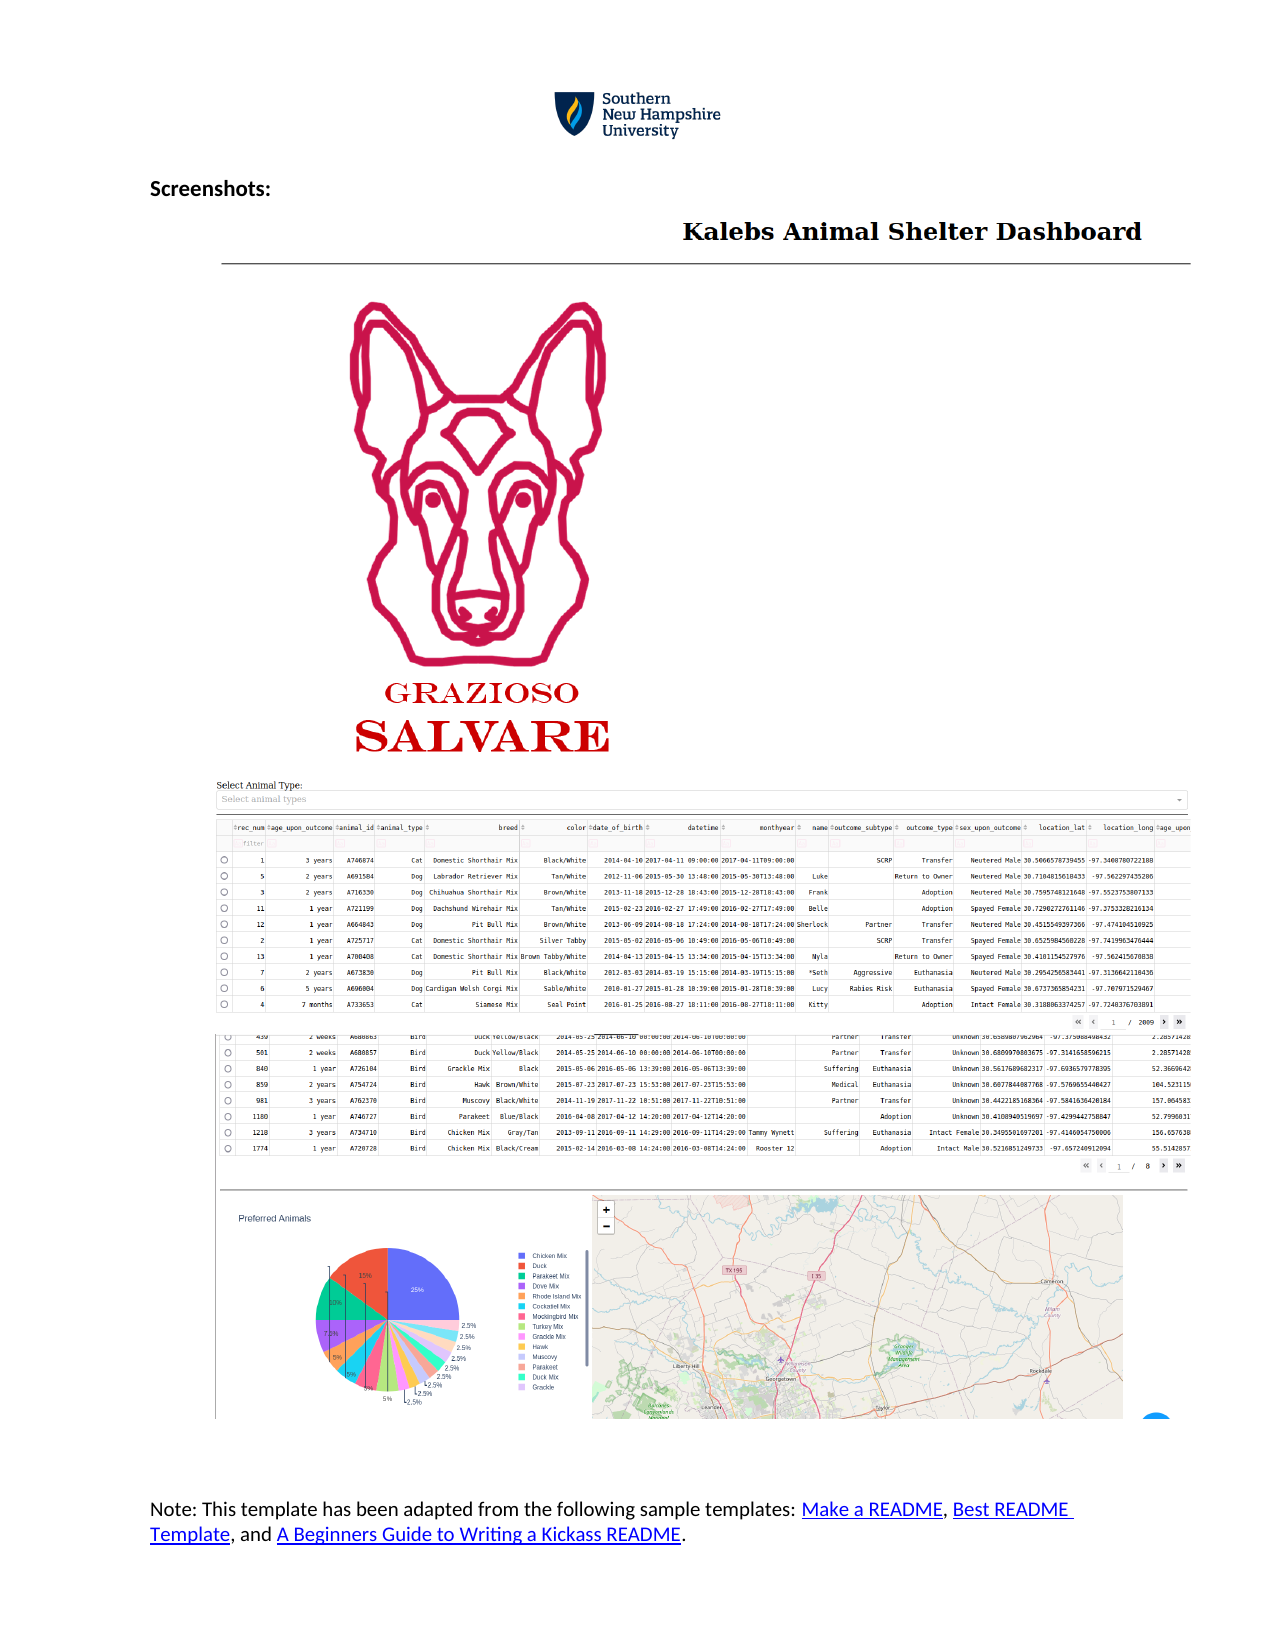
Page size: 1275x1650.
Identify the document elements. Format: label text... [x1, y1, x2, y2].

picture [215, 202, 1191, 1419]
subtitle Screenshots: [150, 174, 1125, 202]
picture [546, 75, 729, 154]
